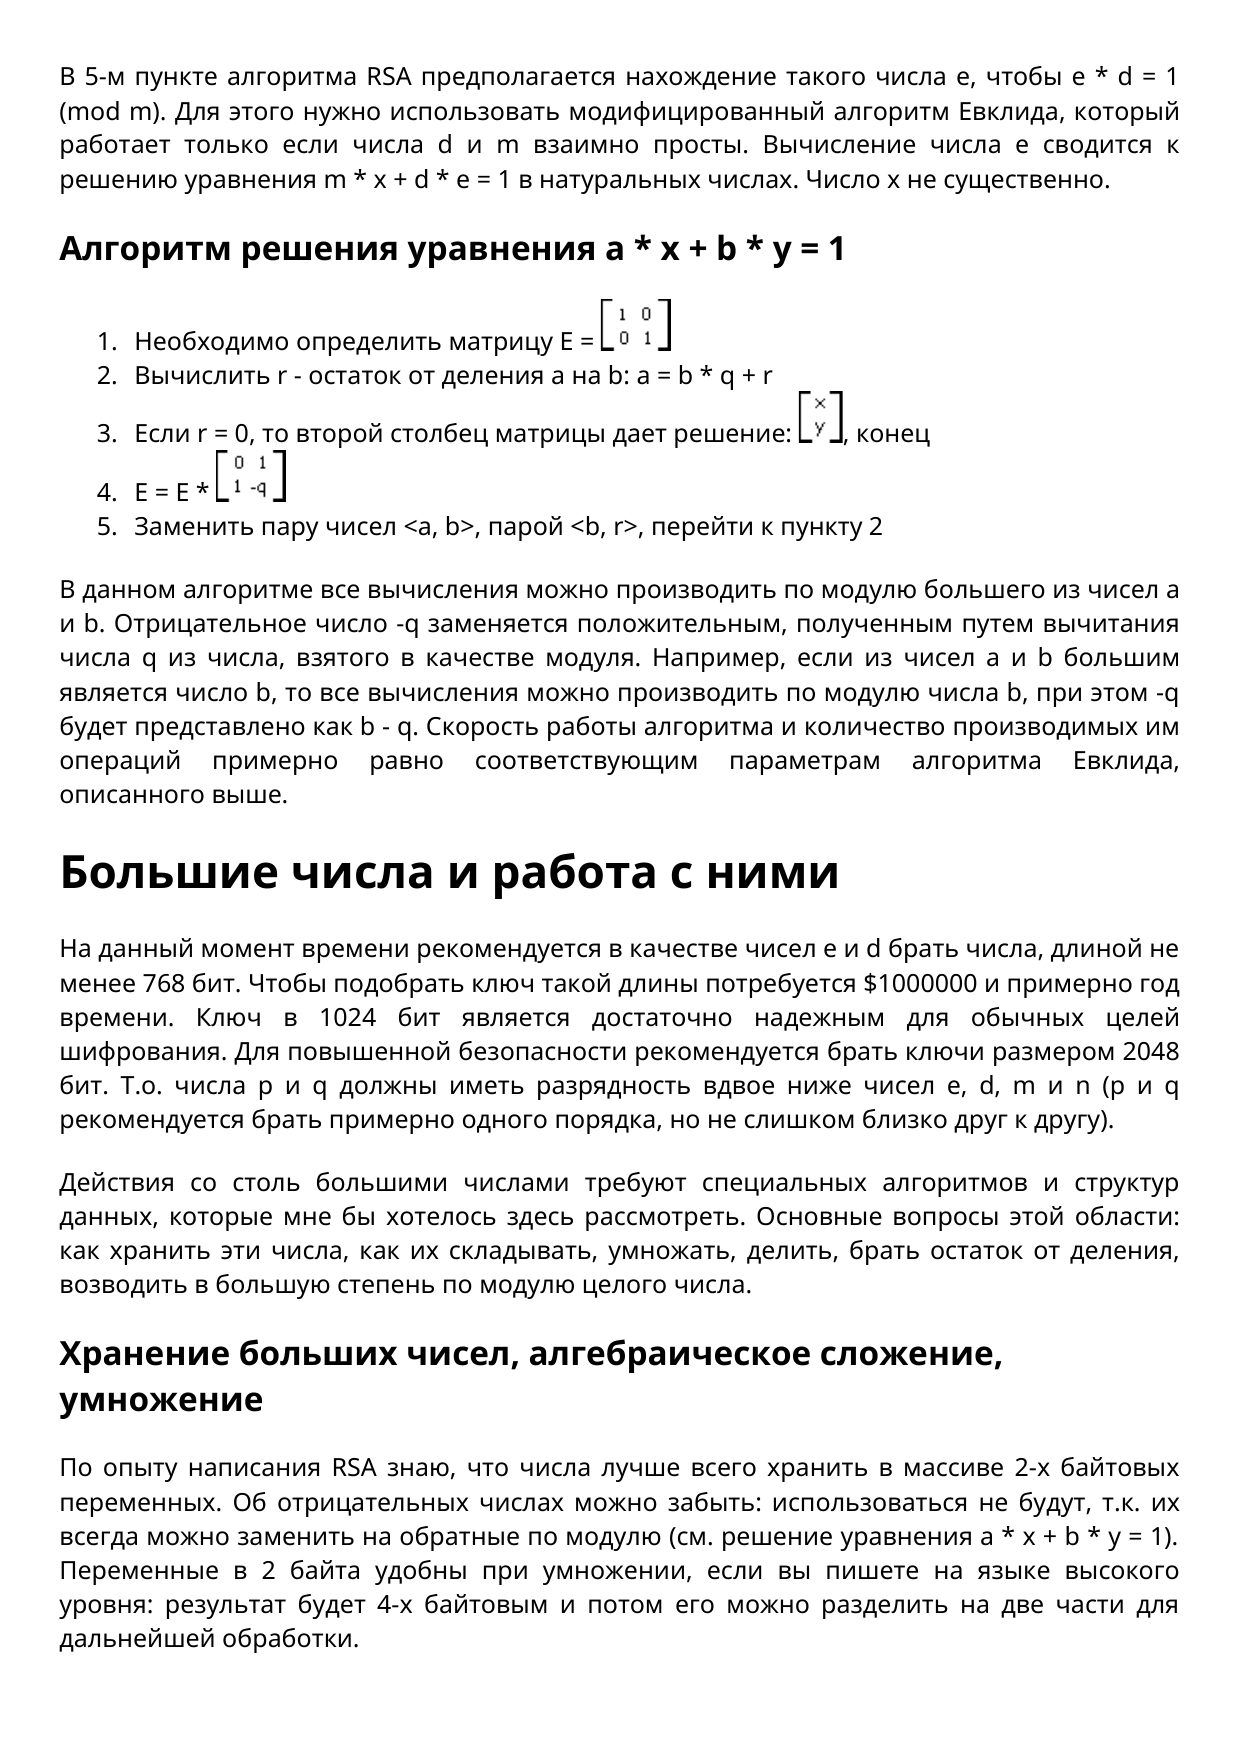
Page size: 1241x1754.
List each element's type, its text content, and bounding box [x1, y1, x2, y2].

text По опыту написания RSA знаю, что числа лучше всего хранить в массиве 2-х байтовых переменных. Об отрицательных числах можно забыть: использоваться не будут, т.к. их всегда можно заменить на обратные по модулю (см. решение уравнения a * x + b * y = 1). Переменные в 2 байта удобны при умножении, если вы пишете на языке высокого уровня: результат будет 4-х байтовым и потом его можно разделить на две части для дальнейшей обработки. [59, 1450, 1181, 1654]
list E = E * [97, 450, 1181, 509]
picture [216, 450, 286, 502]
text В 5-м пункте алгоритма RSA предполагается нахождение такого числа e, чтобы e * d = 1 (mod m). Для этого нужно использовать модифицированный алгоритм Евклида, который работает только если числа d и m взаимно просты. Вычисление числа e сводится к решению уравнения m * x + d * e = 1 в натуральных числах. Число x не существенно. [59, 59, 1181, 195]
list Заменить пару чисел <a, b>, парой <b, r>, перейти к пункту 2 [97, 509, 1181, 543]
list Необходимо определить матрицу E = [97, 299, 1181, 358]
text Хранение больших чисел, алгебраическое сложение, умножение [59, 1330, 1181, 1421]
text Большие числа и работа с ними [59, 839, 1181, 902]
text Действия со столь большими числами требуют специальных алгоритмов и структур данных, которые мне бы хотелось здесь рассмотреть. Основные вопросы этой области: как хранить эти числа, как их складывать, умножать, делить, брать остаток от деления, возводить в большую степень по модулю целого числа. [59, 1165, 1181, 1301]
picture [798, 391, 843, 443]
text В данном алгоритме все вычисления можно производить по модулю большего из чисел a и b. Отрицательное число -q заменяется положительным, полученным путем вычитания числа q из числа, взятого в качестве модуля. Например, если из чисел a и b большим является число b, то все вычисления можно производить по модулю числа b, при этом -q будет представлено как b - q. Скорость работы алгоритма и количество производимых им операций примерно равно соответствующим параметрам алгоритма Евклида, описанного выше. [59, 572, 1181, 810]
list Вычислить r - остаток от деления a на b: a = b * q + r [97, 358, 1181, 392]
picture [600, 299, 671, 351]
list Если r = 0, то второй столбец матрицы дает решение: , конец [97, 392, 1181, 450]
text На данный момент времени рекомендуется в качестве чисел e и d брать числа, длиной не менее 768 бит. Чтобы подобрать ключ такой длины потребуется $1000000 и примерно год времени. Ключ в 1024 бит является достаточно надежным для обычных целей шифрования. Для повышенной безопасности рекомендуется брать ключи размером 2048 бит. Т.о. числа p и q должны иметь разрядность вдвое ниже чисел e, d, m и n (p и q рекомендуется брать примерно одного порядка, но не слишком близко друг к другу). [59, 931, 1181, 1136]
text Алгоритм решения уравнения a * x + b * y = 1 [59, 224, 1181, 270]
